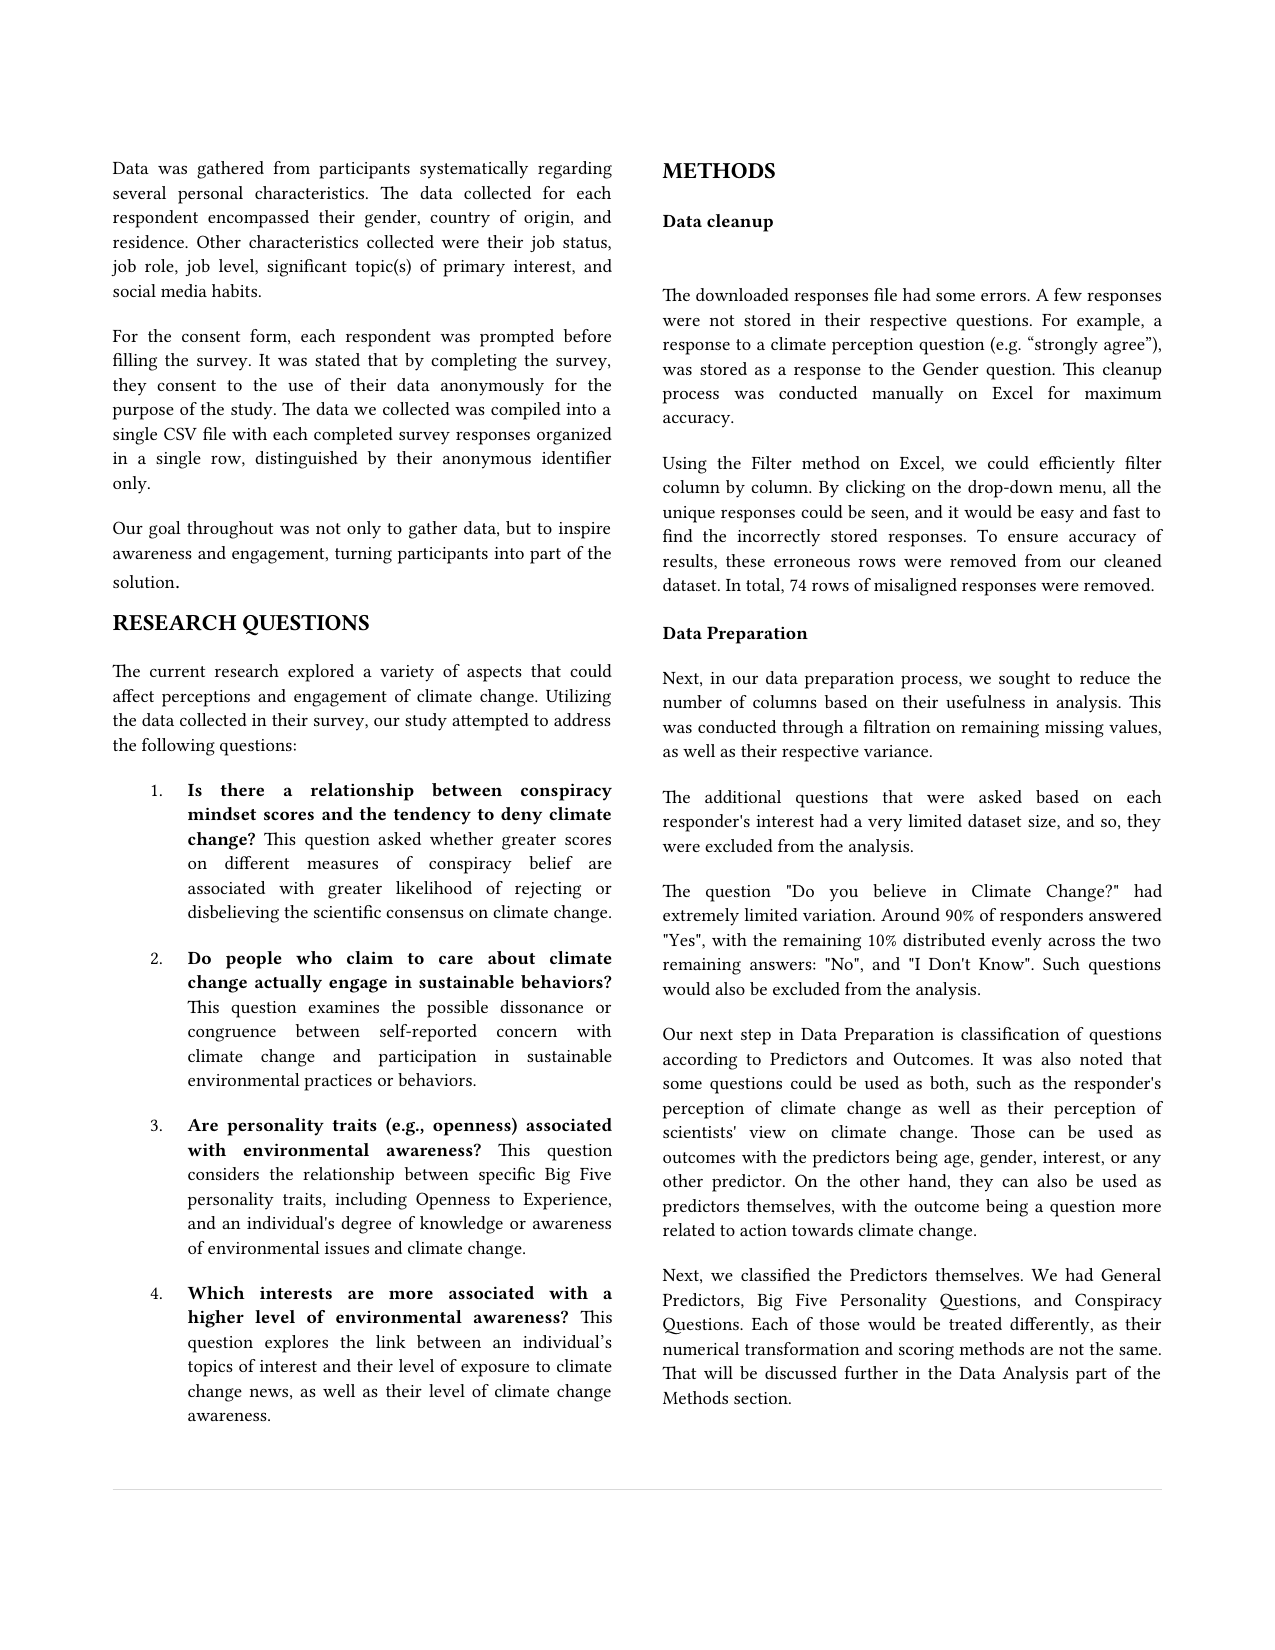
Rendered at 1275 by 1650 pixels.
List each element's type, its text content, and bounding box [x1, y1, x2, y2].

text Data cleanup [662, 211, 1162, 232]
list Is there a relationship between conspiracy mindset scores and the tendency to deny climate change? This question asked whether greater scores on different measures of conspiracy belief are associated with greater likelihood of rejecting or disbelieving the scientific consensus on climate change. [150, 779, 612, 923]
text The current research explored a variety of aspects that could affect perceptions and engagement of climate change. Utilizing the data collected in their survey, our study attempted to address the following questions: [112, 661, 612, 756]
text For the consent form, each respondent was prompted before filling the survey. It was stated that by completing the survey, they consent to the use of their data anonymously for the purpose of the study. The data we collected was compiled into a single CSV file with each completed survey responses organized in a single row, distinguished by their anonymous identifier only. [112, 326, 612, 494]
list Which interests are more associated with a higher level of environmental awareness? This question explores the link between an individual’s topics of interest and their level of exposure to climate change news, as well as their level of climate change awareness. [150, 1283, 612, 1426]
text The question "Do you believe in Climate Change?" had extremely limited variation. Around 90% of responders answered "Yes", with the remaining 10% distributed evenly across the two remaining answers: "No", and "I Don't Know". Such questions would also be excluded from the analysis. [662, 881, 1162, 1000]
text The additional questions that were asked based on each responder's interest had a very limited dataset size, and so, they were excluded from the analysis. [662, 786, 1162, 857]
text Our next step in Data Preparation is classification of questions according to Predictors and Outcomes. It was also noted that some questions could be used as both, such as the responder's perception of climate change as well as their perception of scientists' view on climate change. Those can be used as outcomes with the predictors being age, gender, interest, or any other predictor. On the other hand, they can also be used as predictors themselves, with the outcome being a question more related to action towards climate change. [662, 1024, 1162, 1241]
text RESEARCH QUESTIONS [112, 610, 612, 636]
text Next, in our data preparation process, we sought to reduce the number of columns based on their usefulness in analysis. This was conducted through a filtration on remaining missing values, as well as their respective variance. [662, 668, 1162, 762]
text Data was gathered from participants systematically regarding several personal characteristics. The data collected for each respondent encompassed their gender, country of origin, and residence. Other characteristics collected were their job status, job role, job level, significant topic(s) of primary interest, and social media habits. [112, 158, 612, 302]
text The downloaded responses file had some errors. A few responses were not stored in their respective questions. For example, a response to a climate perception question (e.g. “strongly agree”), was stored as a response to the Gender question. This cleanup process was conducted manually on Excel for maximum accuracy. [662, 285, 1162, 428]
text Using the Filter method on Excel, we could efficiently filter column by column. By clicking on the drop-down menu, all the unique responses could be seen, and it would be easy and fast to find the incorrectly stored responses. To ensure accuracy of results, these erroneous rows were removed from our cleaned dataset. In total, 74 rows of misaligned responses were removed. [662, 452, 1162, 596]
text Data Preparation [662, 622, 1162, 644]
list Do people who claim to care about climate change actually engage in sustainable behaviors? This question examines the possible dissonance or congruence between self-reported concern with climate change and participation in sustainable environmental practices or behaviors. [150, 947, 612, 1091]
text Next, we classified the Predictors themselves. We had General Predictors, Big Five Personality Questions, and Conspiracy Questions. Each of those would be treated differently, as their numerical transformation and scoring methods are not the same. That will be discussed further in the Data Analysis part of the Methods section. [662, 1265, 1162, 1409]
text Our goal throughout was not only to gather data, but to inspire awareness and engagement, turning participants into part of the solution. [112, 518, 612, 594]
list Are personality traits (e.g., openness) associated with environmental awareness? This question considers the relationship between specific Big Five personality traits, including Openness to Experience, and an individual's degree of knowledge or awareness of environmental issues and climate change. [150, 1115, 612, 1259]
text METHODS [662, 158, 1162, 184]
